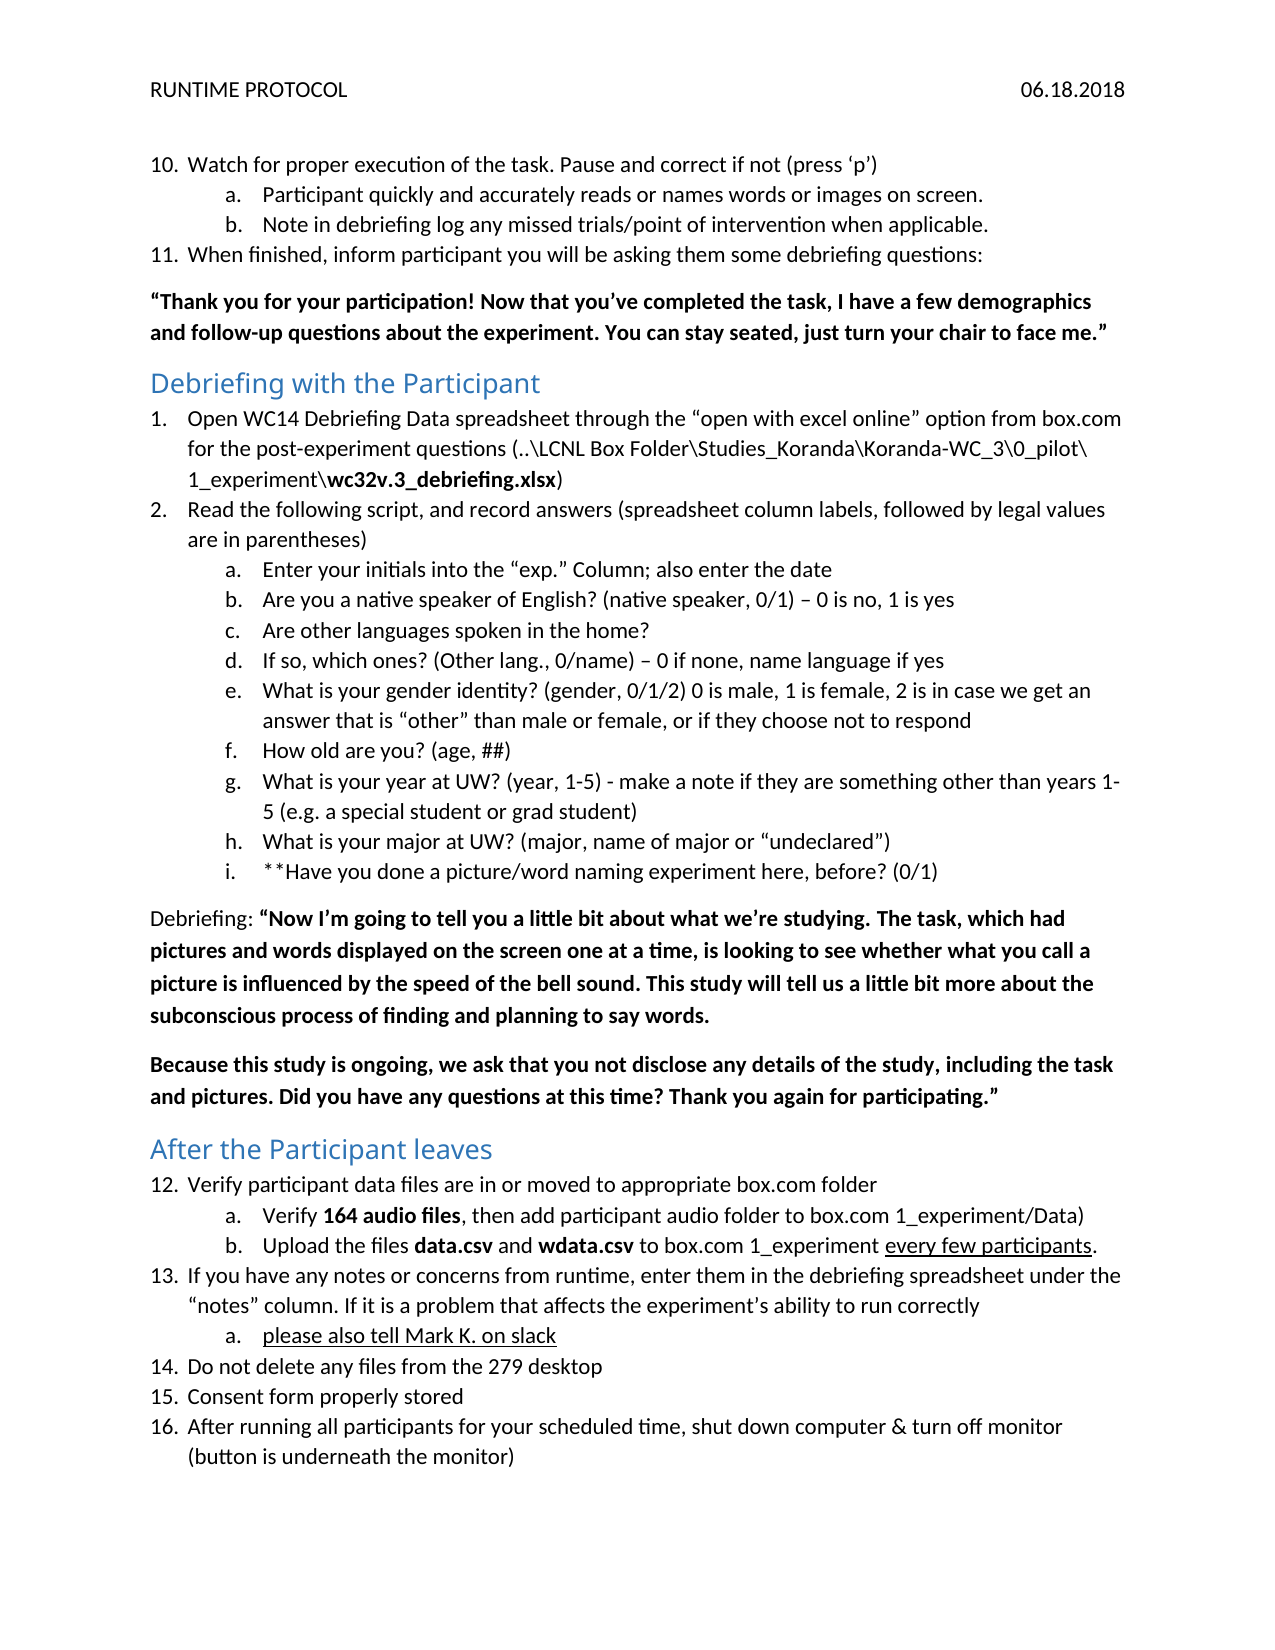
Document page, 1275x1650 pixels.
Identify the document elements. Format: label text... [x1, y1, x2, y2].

list Because this study is ongoing, we ask that you not disclose any details of the study, including the task and pictures. Did you have any questions at this time? Thank you again for participating.” [150, 1050, 1125, 1110]
list Are other languages spoken in the home? [225, 616, 1125, 644]
list Do not delete any files from the 279 desktop [150, 1352, 1125, 1380]
list What is your major at UW? (major, name of major or “undeclared”) [225, 827, 1125, 855]
list When finished, inform participant you will be asking them some debriefing questions: [150, 241, 1125, 269]
list Verify 164 audio files, then add participant audio folder to box.com 1_experiment/Data) [225, 1201, 1125, 1229]
list Upload the files data.csv and wdata.csv to box.com 1_experiment every few participants. [225, 1231, 1125, 1259]
list If so, which ones? (Other lang., 0/name) – 0 if none, name language if yes [225, 646, 1125, 674]
list What is your year at UW? (year, 1-5) - make a note if they are something other than years 1-5 (e.g. a special student or grad student) [225, 767, 1125, 825]
text Debriefing: “Now I’m going to tell you a little bit about what we’re studying. The task, which had pictures and words displayed on the screen one at a time, is looking to see whether what you call a picture is influenced by the speed of the bell sound. This study will tell us a little bit more about the subconscious process of finding and planning to say words. [150, 904, 1125, 1029]
subtitle Debriefing with the Participant [150, 364, 1125, 401]
list Consent form properly stored [150, 1382, 1125, 1410]
list Verify participant data files are in or moved to appropriate box.com folder [150, 1171, 1125, 1199]
subtitle After the Participant leaves [150, 1131, 1125, 1168]
list Participant quickly and accurately reads or names words or images on screen. [225, 180, 1125, 208]
list Note in debriefing log any missed trials/point of intervention when applicable. [225, 210, 1125, 238]
list What is your gender identity? (gender, 0/1/2) 0 is male, 1 is female, 2 is in case we get an answer that is “other” than male or female, or if they choose not to respond [225, 676, 1125, 734]
list Open WC14 Debriefing Data spreadsheet through the “open with excel online” option from box.com for the post-experiment questions (..\LCNL Box Folder\Studies_Koranda\Koranda-WC_3\0_pilot\1_experiment\wc32v.3_debriefing.xlsx) [150, 404, 1125, 493]
text “Thank you for your participation! Now that you’ve completed the task, I have a few demographics and follow-up questions about the experiment. You can stay seated, just turn your chair to face me.” [150, 287, 1125, 346]
list After running all participants for your scheduled time, shut down computer & turn off monitor (button is underneath the monitor) [150, 1412, 1125, 1471]
list Enter your initials into the “exp.” Column; also enter the date [225, 555, 1125, 583]
list If you have any notes or concerns from runtime, enter them in the debriefing spreadsheet under the “notes” column. If it is a problem that affects the experiment’s ability to run correctly [150, 1261, 1125, 1319]
list **Have you done a picture/word naming experiment here, before? (0/1) [225, 857, 1125, 886]
list Read the following script, and record answers (spreadsheet column labels, followed by legal values are in parentheses) [150, 495, 1125, 553]
list Are you a native speaker of English? (native speaker, 0/1) – 0 is no, 1 is yes [225, 586, 1125, 614]
list Watch for proper execution of the task. Pause and correct if not (press ‘p’) [150, 150, 1125, 178]
list please also tell Mark K. on slack [225, 1322, 1125, 1350]
list How old are you? (age, ##) [225, 737, 1125, 765]
